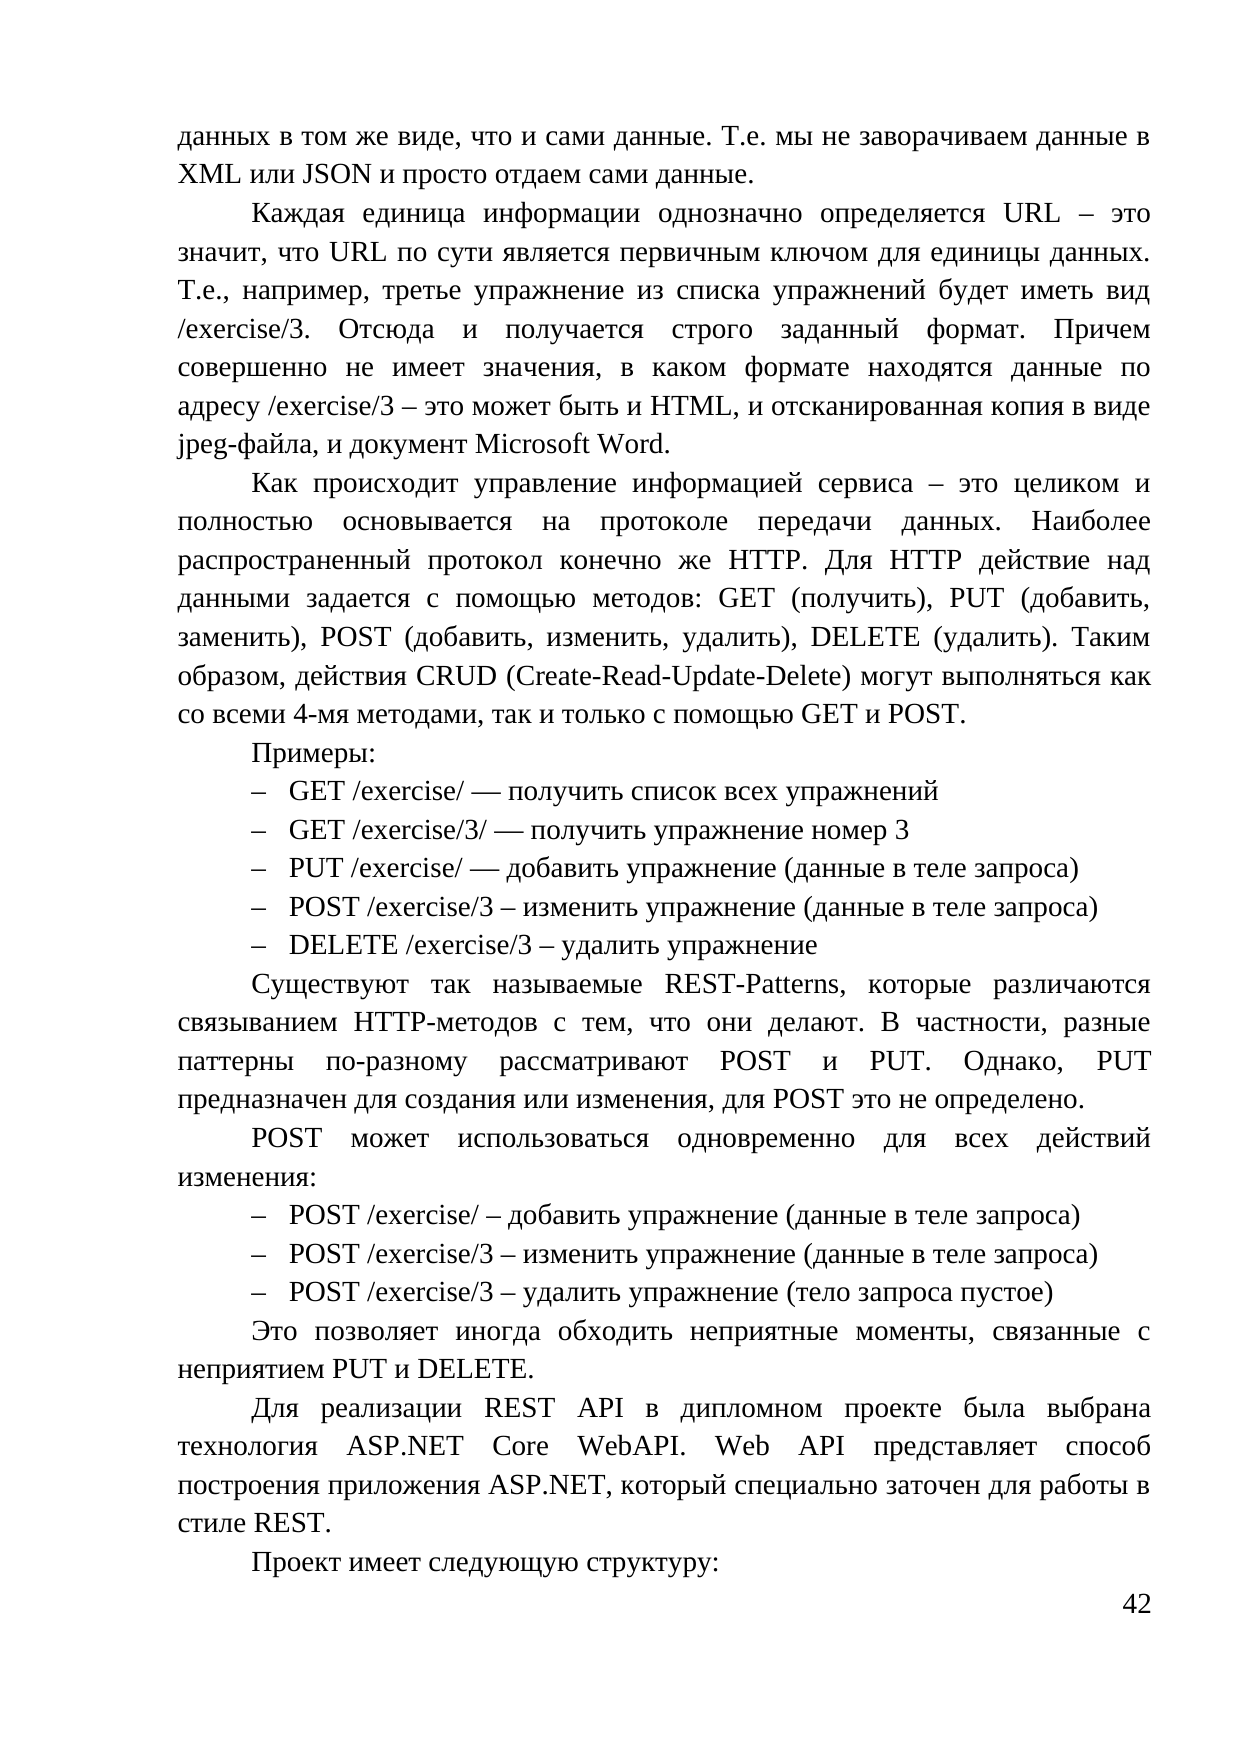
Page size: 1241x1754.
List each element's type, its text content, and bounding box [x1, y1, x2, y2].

text Каждая единица информации однозначно определяется URL – это значит, что URL по сути является первичным ключом для единицы данных. Т.е., например, третье упражнение из списка упражнений будет иметь вид /exercise/3. Отсюда и получается строго заданный формат. Причем совершенно не имеет значения, в каком формате находятся данные по адресу /exercise/3 – это может быть и HTML, и отсканированная копия в виде jpeg-файла, и документ Microsoft Word. [177, 195, 1152, 460]
list PUT /exercise/ — добавить упражнение (данные в теле запроса) [251, 850, 1152, 884]
list DELETE /exercise/3 – удалить упражнение [251, 927, 1152, 961]
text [177, 118, 1152, 190]
text POST может использоваться одновременно для всех действий изменения: [177, 1120, 1152, 1192]
list POST /exercise/3 – удалить упражнение (тело запроса пустое) [251, 1274, 1152, 1308]
text Существуют так называемые REST-Patterns, которые различаются связыванием HTTP-методов с тем, что они делают. В частности, разные паттерны по-разному рассматривают POST и PUT. Однако, PUT предназначен для создания или изменения, для POST это не определено. [177, 966, 1152, 1115]
list GET /exercise/ — получить список всех упражнений [251, 773, 1152, 807]
text Для реализации REST API в дипломном проекте была выбрана технология ASP.NET Core WebAPI. Web API представляет способ построения приложения ASP.NET, который специально заточен для работы в стиле REST. [177, 1390, 1152, 1539]
list POST /exercise/3 – изменить упражнение (данные в теле запроса) [251, 1236, 1152, 1269]
text Как происходит управление информацией сервиса – это целиком и полностью основывается на протоколе передачи данных. Наиболее распространенный протокол конечно же HTTP. Для HTTP действие над данными задается с помощью методов: GET (получить), PUT (добавить, заменить), POST (добавить, изменить, удалить), DELETE (удалить). Таким образом, действия CRUD (Create-Read-Update-Delete) могут выполняться как со всеми 4-мя методами, так и только с помощью GET и POST. [177, 465, 1152, 730]
list POST /exercise/ – добавить упражнение (данные в теле запроса) [251, 1197, 1152, 1231]
text Примеры: [177, 735, 1152, 768]
list GET /exercise/3/ — получить упражнение номер 3 [251, 812, 1152, 845]
text Проект имеет следующую структуру: [177, 1544, 1152, 1578]
text Это позволяет иногда обходить неприятные моменты, связанные с неприятием PUT и DELETE. [177, 1313, 1152, 1385]
list POST /exercise/3 – изменить упражнение (данные в теле запроса) [251, 889, 1152, 922]
